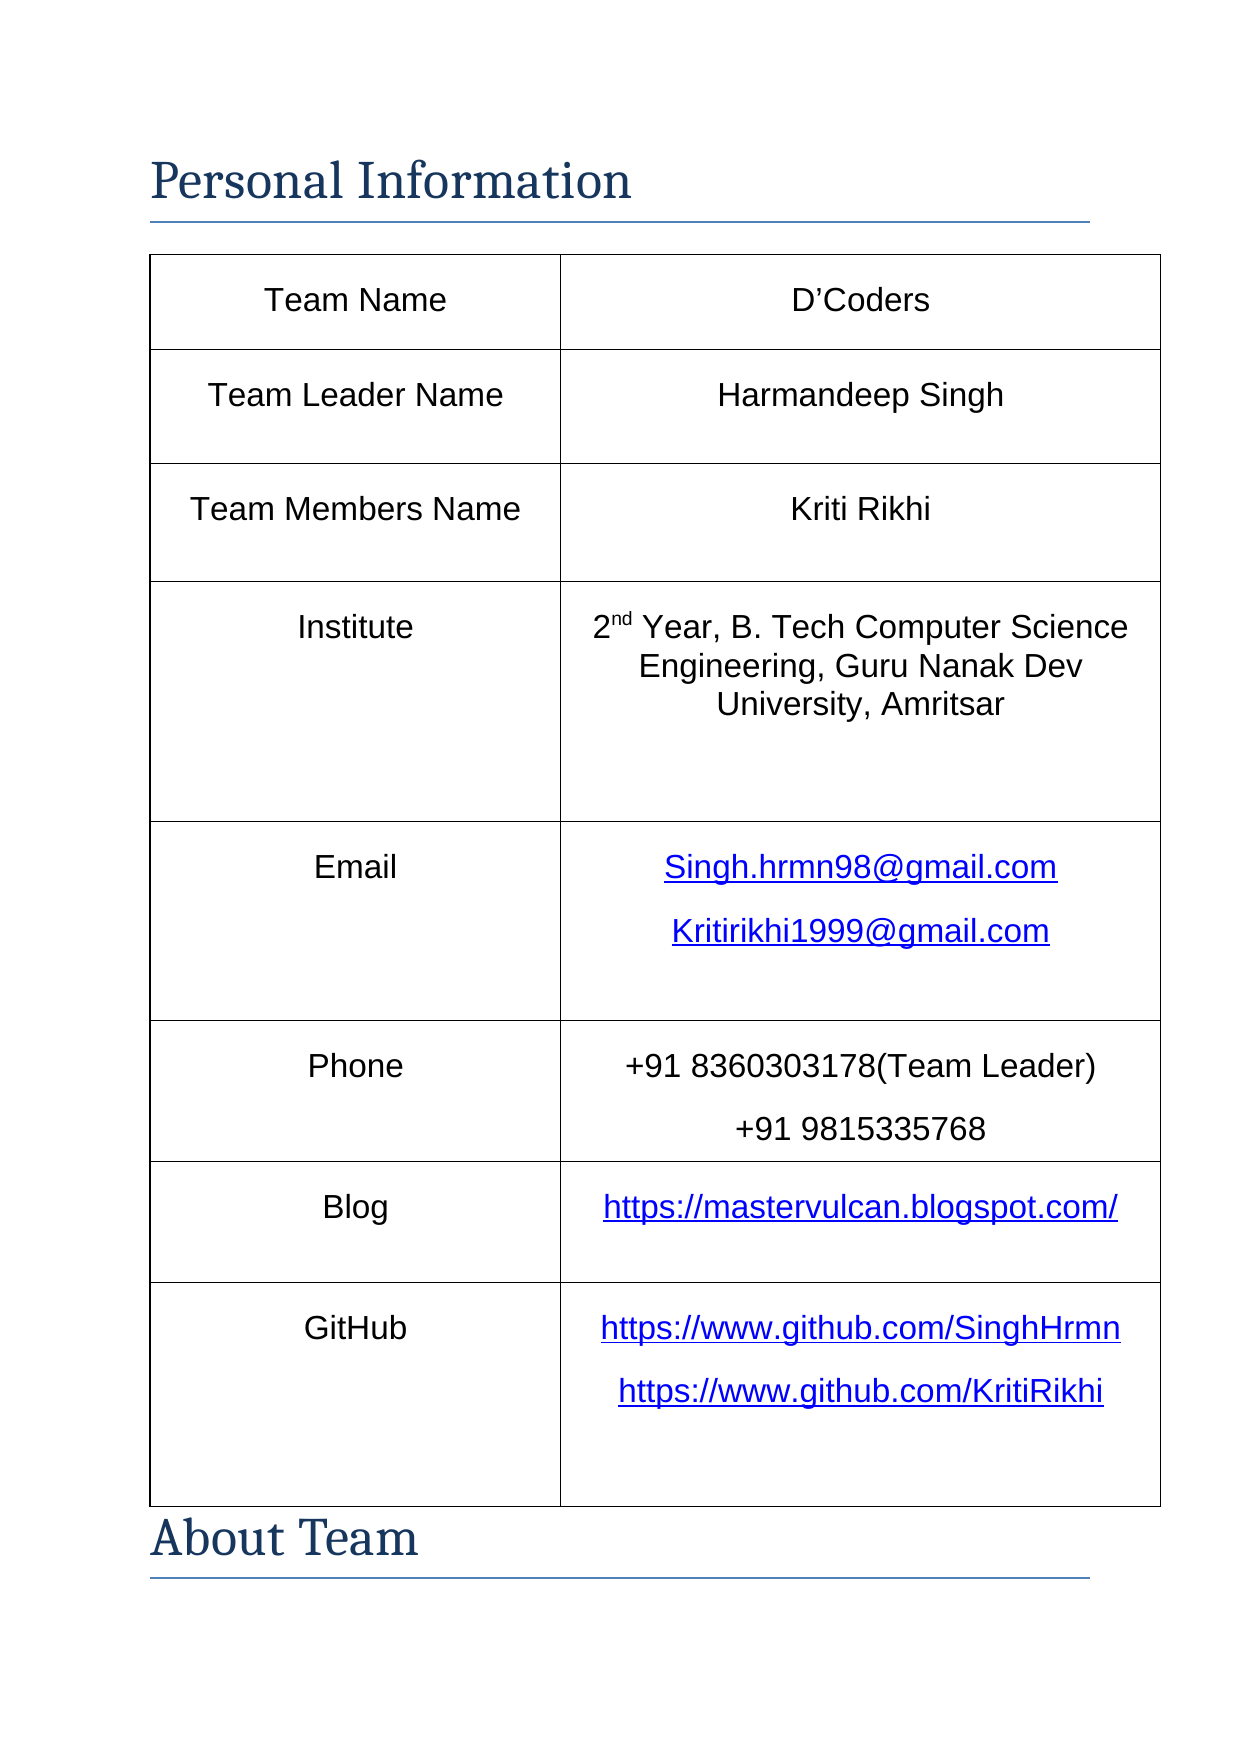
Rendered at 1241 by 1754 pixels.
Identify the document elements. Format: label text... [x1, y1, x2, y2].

table_cell Team Leader Name [151, 350, 560, 463]
table_cell Email [151, 822, 560, 1020]
table_cell Blog [151, 1162, 560, 1282]
table_header Team Name [151, 255, 560, 349]
table_cell Singh.hrmn98@gmail.com Kritirikhi1999@gmail.com [561, 822, 1160, 1020]
table_cell Team Members Name [151, 464, 560, 581]
table_cell 2nd Year, B. Tech Computer Science Engineering, Guru Nanak Dev University, Amritsar [561, 582, 1160, 821]
table_cell Phone [151, 1021, 560, 1161]
table_cell Kriti Rikhi [561, 464, 1160, 581]
table_cell https://www.github.com/SinghHrmn https://www.github.com/KritiRikhi [561, 1283, 1160, 1506]
title Personal Information [150, 150, 1090, 221]
table_cell Institute [151, 582, 560, 821]
table_header D’Coders [561, 255, 1160, 349]
table_cell https://mastervulcan.blogspot.com/ [561, 1162, 1160, 1282]
table_cell GitHub [151, 1283, 560, 1506]
table_cell Harmandeep Singh [561, 350, 1160, 463]
table_cell +91 8360303178(Team Leader) +91 9815335768 [561, 1021, 1160, 1161]
title About Team [150, 1507, 1090, 1577]
